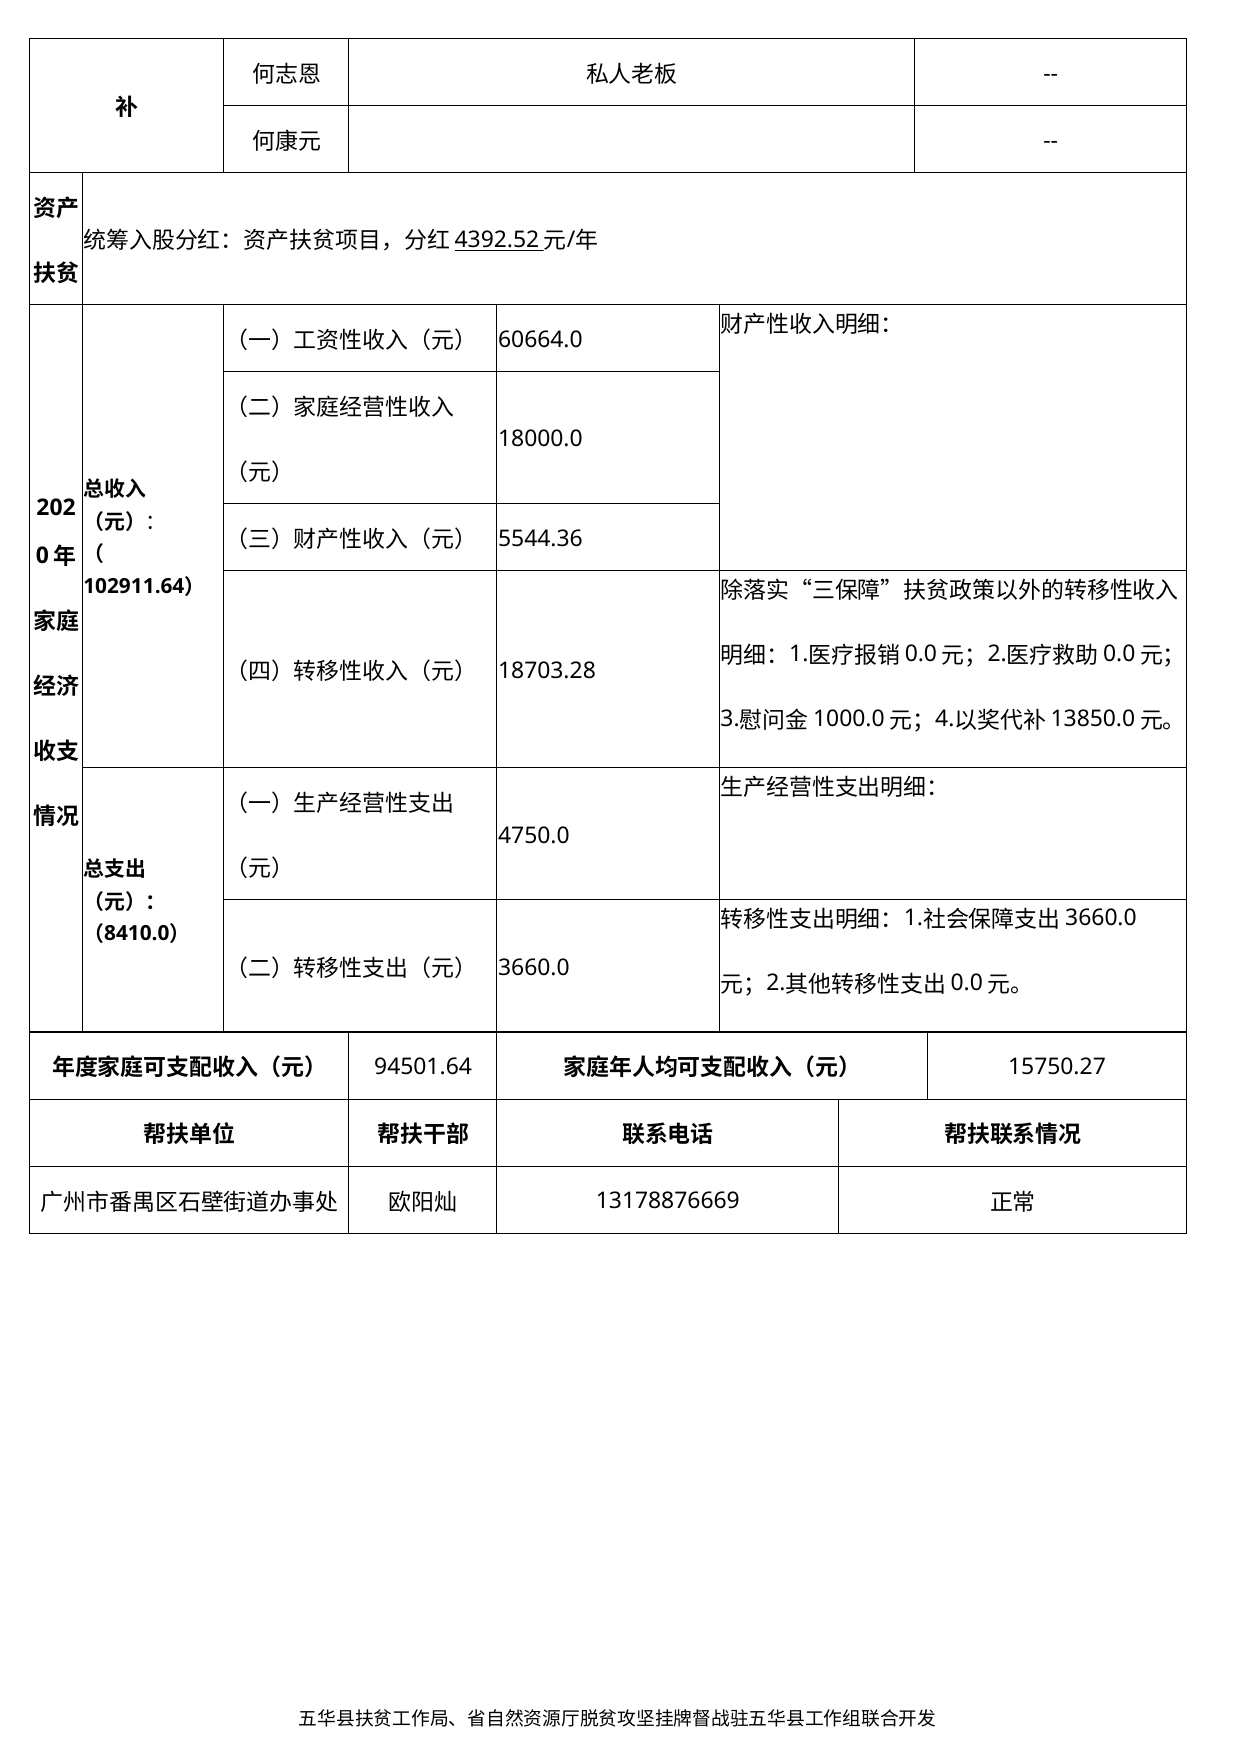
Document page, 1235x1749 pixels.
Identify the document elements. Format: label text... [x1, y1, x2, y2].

table_cell 何志恩 [224, 39, 348, 105]
table_cell （二）转移性支出（元） [224, 900, 496, 1031]
table_cell 5544.36 [497, 504, 719, 570]
table_cell 2020年家庭经济收支情况 [30, 305, 82, 1031]
table_cell （一）工资性收入（元） [224, 305, 496, 371]
table_cell [349, 106, 914, 172]
table_cell 18000.0 [497, 372, 719, 503]
table_cell 3660.0 [497, 900, 719, 1031]
table_cell 帮扶单位 [30, 1100, 348, 1166]
table_cell 正常 [839, 1167, 1186, 1233]
table_cell 总支出（元）： （8410.0） [83, 768, 223, 1031]
table_cell 私人老板 [349, 39, 914, 105]
table_cell （二）家庭经营性收入（元） [224, 372, 496, 503]
table_cell 年度家庭可支配收入（元） [30, 1033, 348, 1098]
table_cell 转移性支出明细：1.社会保障支出3660.0元；2.其他转移性支出0.0元。 [720, 900, 1186, 1031]
table_cell 务工就业及就业奖补 [30, 39, 223, 172]
table_cell 何康元 [224, 106, 348, 172]
table_cell -- [915, 39, 1186, 105]
table_cell 资产扶贫 [30, 173, 82, 304]
table_cell 财产性收入明细： [720, 305, 1186, 570]
table_cell 4750.0 [497, 768, 719, 899]
table_cell 94501.64 [349, 1033, 496, 1098]
table_cell （四）转移性收入（元） [224, 571, 496, 767]
table_cell 13178876669 [497, 1167, 838, 1233]
table_cell （一）生产经营性支出（元） [224, 768, 496, 899]
table_cell 帮扶干部 [349, 1100, 496, 1166]
table_cell 帮扶联系情况 [839, 1100, 1186, 1166]
table_cell 总收入（元）： （102911.64） [83, 305, 223, 767]
table_cell 统筹入股分红：资产扶贫项目，分红4392.52元/年 [83, 173, 1186, 304]
table_cell （三）财产性收入（元） [224, 504, 496, 570]
table_cell 60664.0 [497, 305, 719, 371]
table_cell 15750.27 [928, 1033, 1186, 1098]
table_cell -- [915, 106, 1186, 172]
table_cell 家庭年人均可支配收入（元） [497, 1033, 927, 1098]
table_cell 广州市番禺区石壁街道办事处 [30, 1167, 348, 1233]
table_cell 联系电话 [497, 1100, 838, 1166]
table_cell 18703.28 [497, 571, 719, 767]
table_cell 欧阳灿 [349, 1167, 496, 1233]
table_cell 除落实“三保障”扶贫政策以外的转移性收入明细：1.医疗报销0.0元；2.医疗救助0.0元；3.慰问金1000.0元；4.以奖代补13850.0元。 [720, 571, 1186, 767]
table_cell 生产经营性支出明细： [720, 768, 1186, 899]
